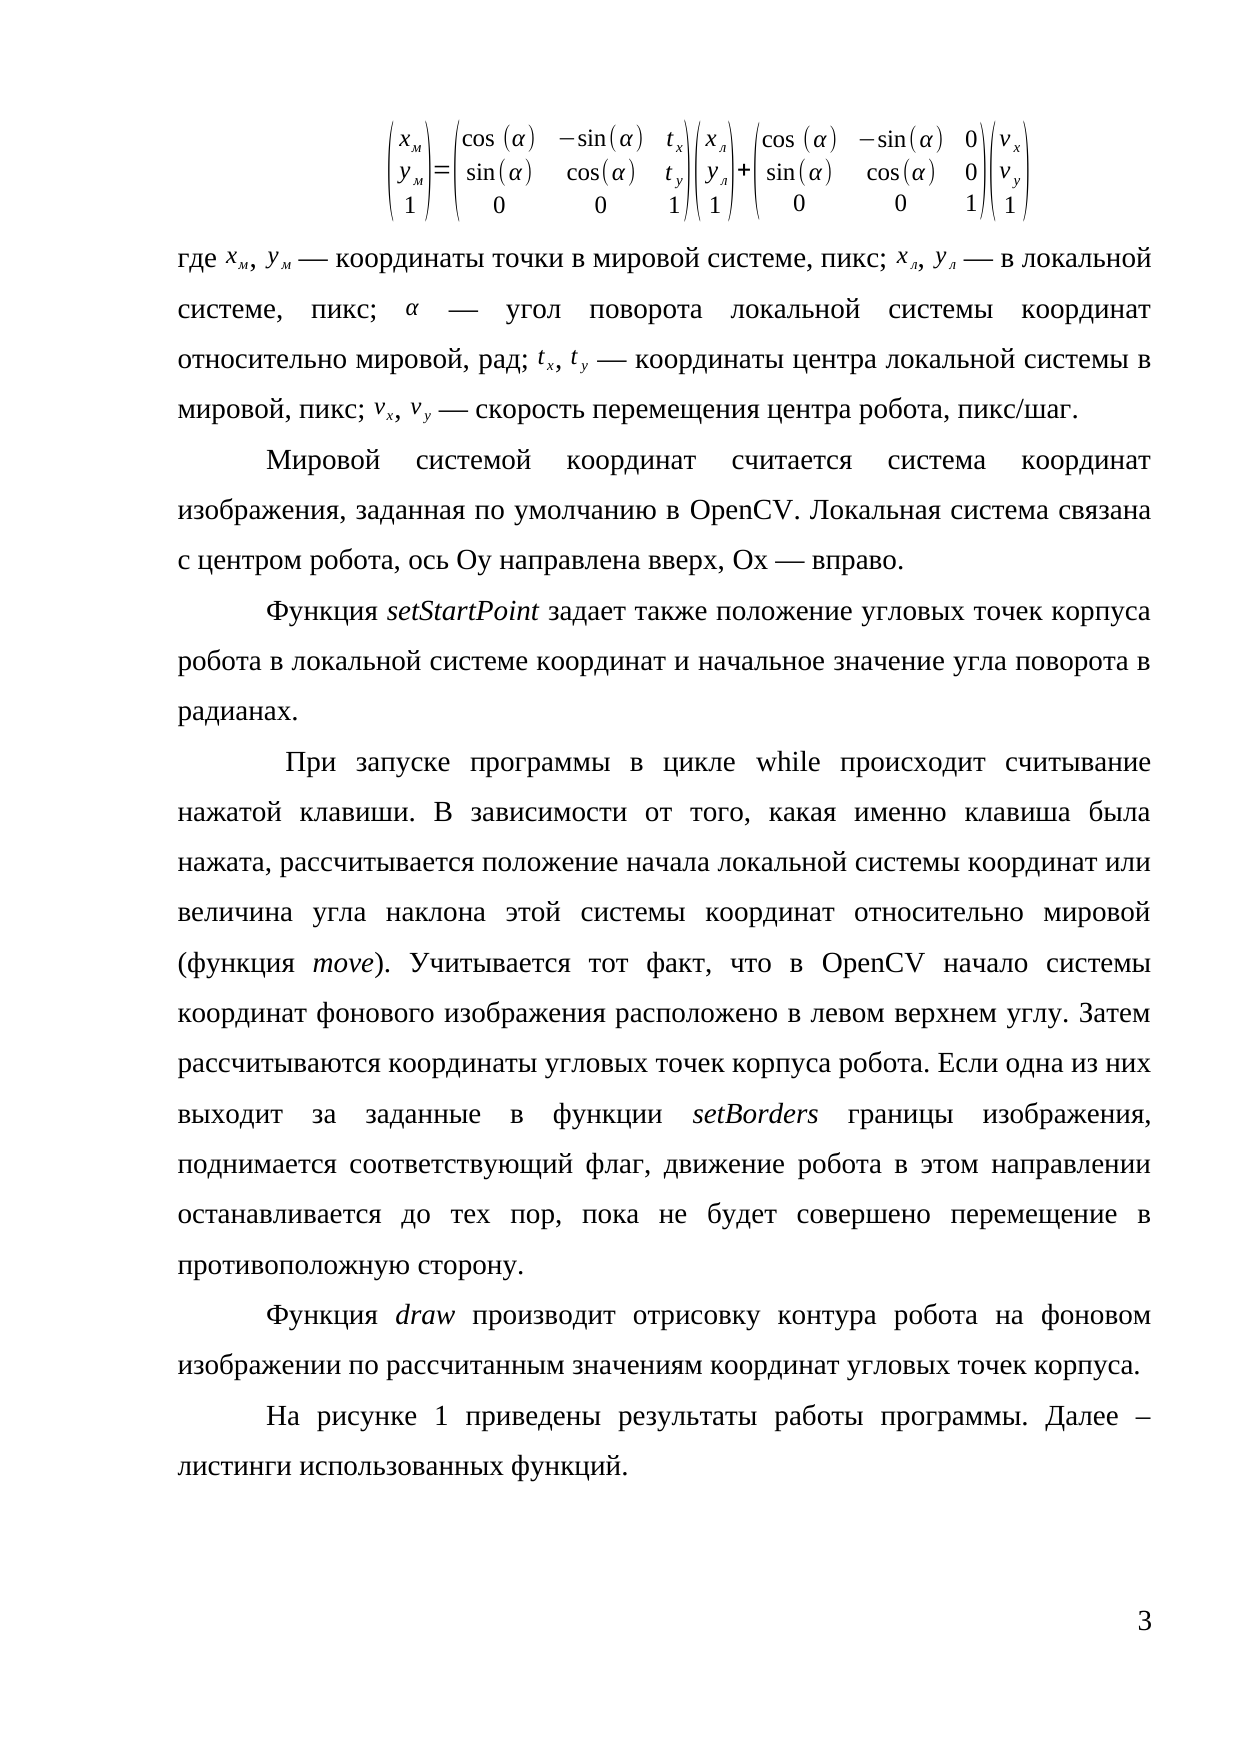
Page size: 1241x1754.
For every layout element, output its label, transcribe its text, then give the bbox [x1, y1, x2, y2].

text При запуске программы в цикле while происходит считывание нажатой клавиши. В зависимости от того, какая именно клавиша была нажата, рассчитывается положение начала локальной системы координат или величина угла наклона этой системы координат относительно мировой (функция move). Учитывается тот факт, что в OpenCV начало системы координат фонового изображения расположено в левом верхнем углу. Затем рассчитываются координаты угловых точек корпуса робота. Если одна из них выходит за заданные в функции setBorders границы изображения, поднимается соответствующий флаг, движение робота в этом направлении останавливается до тех пор, пока не будет совершено перемещение в противоположную сторону. [177, 744, 1152, 1280]
text На рисунке 1 приведены результаты работы программы. Далее – листинги использованных функций. [177, 1398, 1152, 1482]
text Функция draw производит отрисовку контура робота на фоновом изображении по рассчитанным значениям координат угловых точек корпуса. [177, 1297, 1152, 1381]
text где , — координаты точки в мировой системе, пикс; , — в локальной системе, пикс; — угол поворота локальной системы координат относительно мировой, рад; , — координаты центра локальной системы в мировой, пикс; , — скорость перемещения центра робота, пикс/шаг. [177, 241, 1152, 425]
text Мировой системой координат считается система координат изображения, заданная по умолчанию в OpenCV. Локальная система связана с центром робота, ось Oy направлена вверх, Ox — вправо. [177, 442, 1152, 576]
text Функция setStartPoint задает также положение угловых точек корпуса робота в локальной системе координат и начальное значение угла поворота в радианах. [177, 593, 1152, 727]
